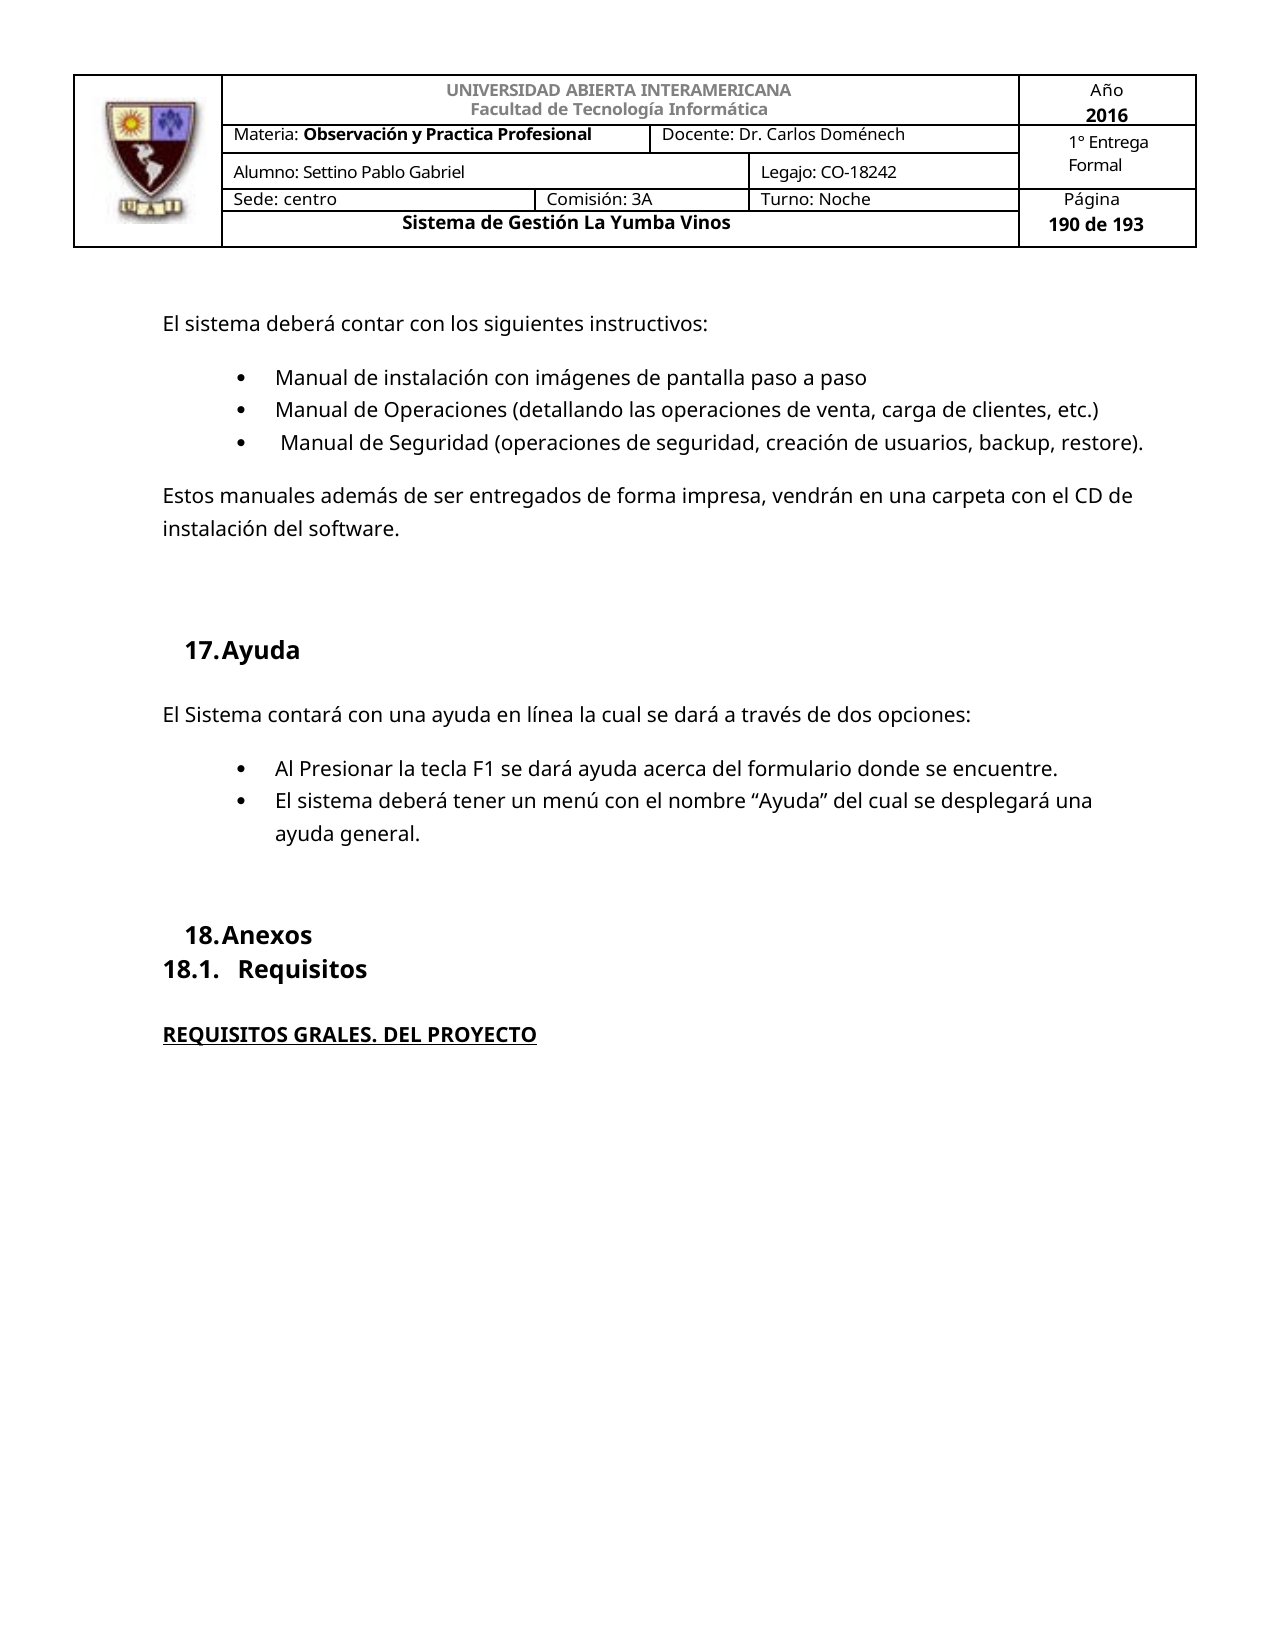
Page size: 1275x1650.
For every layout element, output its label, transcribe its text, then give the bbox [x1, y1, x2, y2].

text El sistema deberá contar con los siguientes instructivos: [162, 309, 1157, 338]
list Manual de Seguridad (operaciones de seguridad, creación de usuarios, backup, restore). [237, 428, 1157, 457]
list Al Presionar la tecla F1 se dará ayuda acerca del formulario donde se encuentre. [237, 754, 1157, 782]
list El sistema deberá tener un menú con el nombre “Ayuda” del cual se desplegará una ayuda general. [237, 787, 1157, 913]
text REQUISITOS GRALES. DEL PROYECTO [162, 1020, 1157, 1048]
text Estos manuales además de ser entregados de forma impresa, vendrán en una carpeta con el CD de instalación del software. [162, 482, 1157, 607]
list Manual de instalación con imágenes de pantalla paso a paso [237, 363, 1157, 391]
text El Sistema contará con una ayuda en línea la cual se dará a través de dos opciones: [162, 701, 1157, 729]
list Anexos [184, 918, 1157, 952]
list Ayuda [184, 632, 1157, 667]
list Manual de Operaciones (detallando las operaciones de venta, carga de clientes, etc.) [237, 396, 1157, 424]
picture [92, 97, 207, 224]
list Requisitos [162, 952, 1157, 986]
